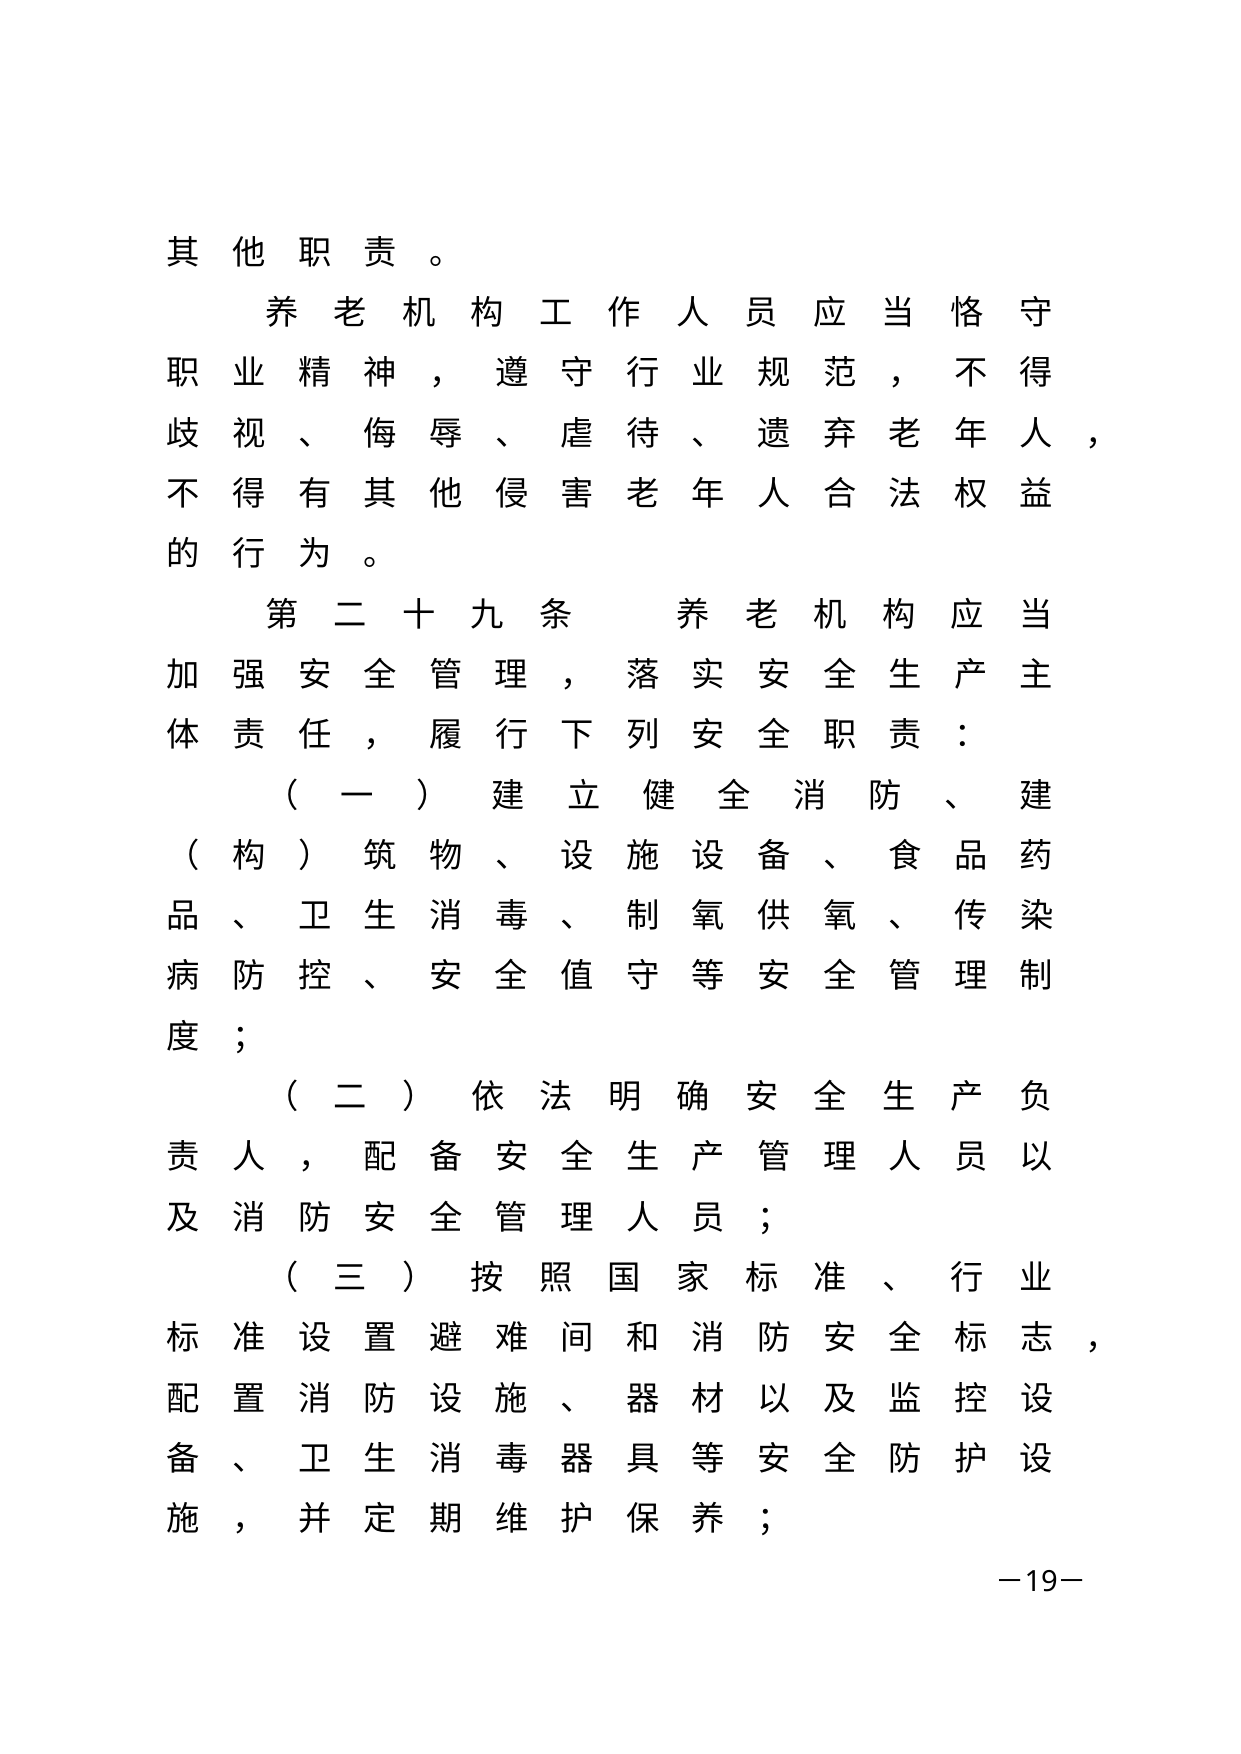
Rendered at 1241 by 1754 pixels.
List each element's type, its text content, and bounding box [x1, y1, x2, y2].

text （六）国家和省、市规定的其他职责。 [167, 219, 1085, 280]
text （二）依法明确安全生产负责人，配备安全生产管理人员以及消防安全管理人员； [167, 1064, 1085, 1245]
text 第二十九条 养老机构应当加强安全管理，落实安全生产主体责任，履行下列安全职责： [167, 581, 1085, 762]
text （一）建立健全消防、建（构）筑物、设施设备、食品药品、卫生消毒、制氧供氧、传染病防控、安全值守等安全管理制度； [167, 762, 1085, 1064]
text 养老机构工作人员应当恪守职业精神，遵守行业规范，不得歧视、侮辱、虐待、遗弃老年人，不得有其他侵害老年人合法权益的行为。 [167, 280, 1085, 581]
text （三）按照国家标准、行业标准设置避难间和消防安全标志，配置消防设施、器材以及监控设备、卫生消毒器具等安全防护设施，并定期维护保养； [167, 1245, 1085, 1546]
